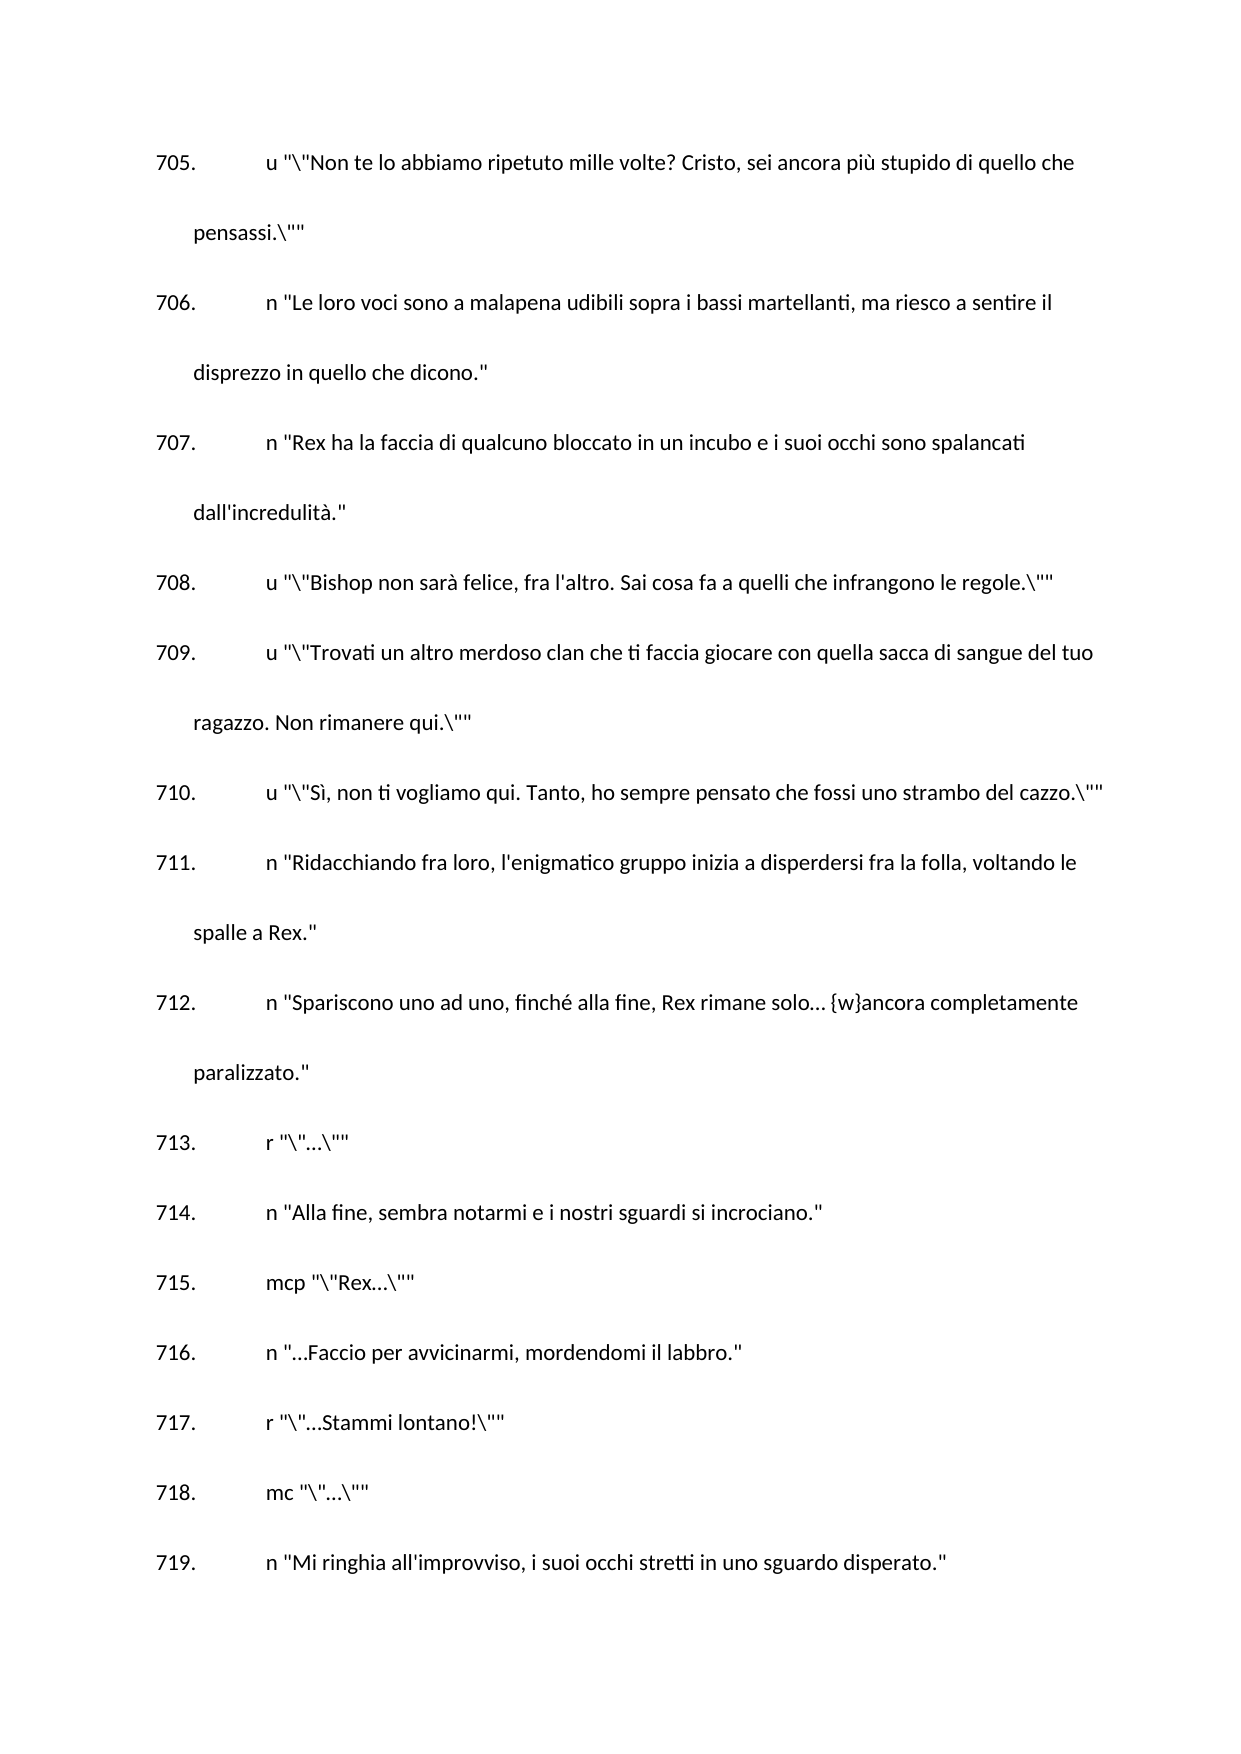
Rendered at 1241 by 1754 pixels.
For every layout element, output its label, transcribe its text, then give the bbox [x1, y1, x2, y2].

list n "Mi ringhia all'improvviso, i suoi occhi stretti in uno sguardo disperato." [156, 1548, 1122, 1576]
list n "…Faccio per avvicinarmi, mordendomi il labbro." [156, 1338, 1122, 1366]
list u "\"Trovati un altro merdoso clan che ti faccia giocare con quella sacca di sangue del tuo ragazzo. Non rimanere qui.\"" [156, 638, 1122, 736]
list n "Alla fine, sembra notarmi e i nostri sguardi si incrociano." [156, 1198, 1122, 1226]
list u "\"Sì, non ti vogliamo qui. Tanto, ho sempre pensato che fossi uno strambo del cazzo.\"" [156, 778, 1122, 806]
list n "Ridacchiando fra loro, l'enigmatico gruppo inizia a disperdersi fra la folla, voltando le spalle a Rex." [156, 848, 1122, 946]
list mcp "\"Rex…\"" [156, 1268, 1122, 1296]
list u "\"Bishop non sarà felice, fra l'altro. Sai cosa fa a quelli che infrangono le regole.\"" [156, 568, 1122, 596]
list mc "\"…\"" [156, 1478, 1122, 1506]
list r "\"…Stammi lontano!\"" [156, 1408, 1122, 1436]
list n "Rex ha la faccia di qualcuno bloccato in un incubo e i suoi occhi sono spalancati dall'incredulità." [156, 428, 1122, 526]
list r "\"…\"" [156, 1128, 1122, 1156]
list u "\"Non te lo abbiamo ripetuto mille volte? Cristo, sei ancora più stupido di quello che pensassi.\"" [156, 148, 1122, 246]
list n "Le loro voci sono a malapena udibili sopra i bassi martellanti, ma riesco a sentire il disprezzo in quello che dicono." [156, 288, 1122, 386]
list n "Spariscono uno ad uno, finché alla fine, Rex rimane solo… {w}ancora completamente paralizzato." [156, 988, 1122, 1086]
